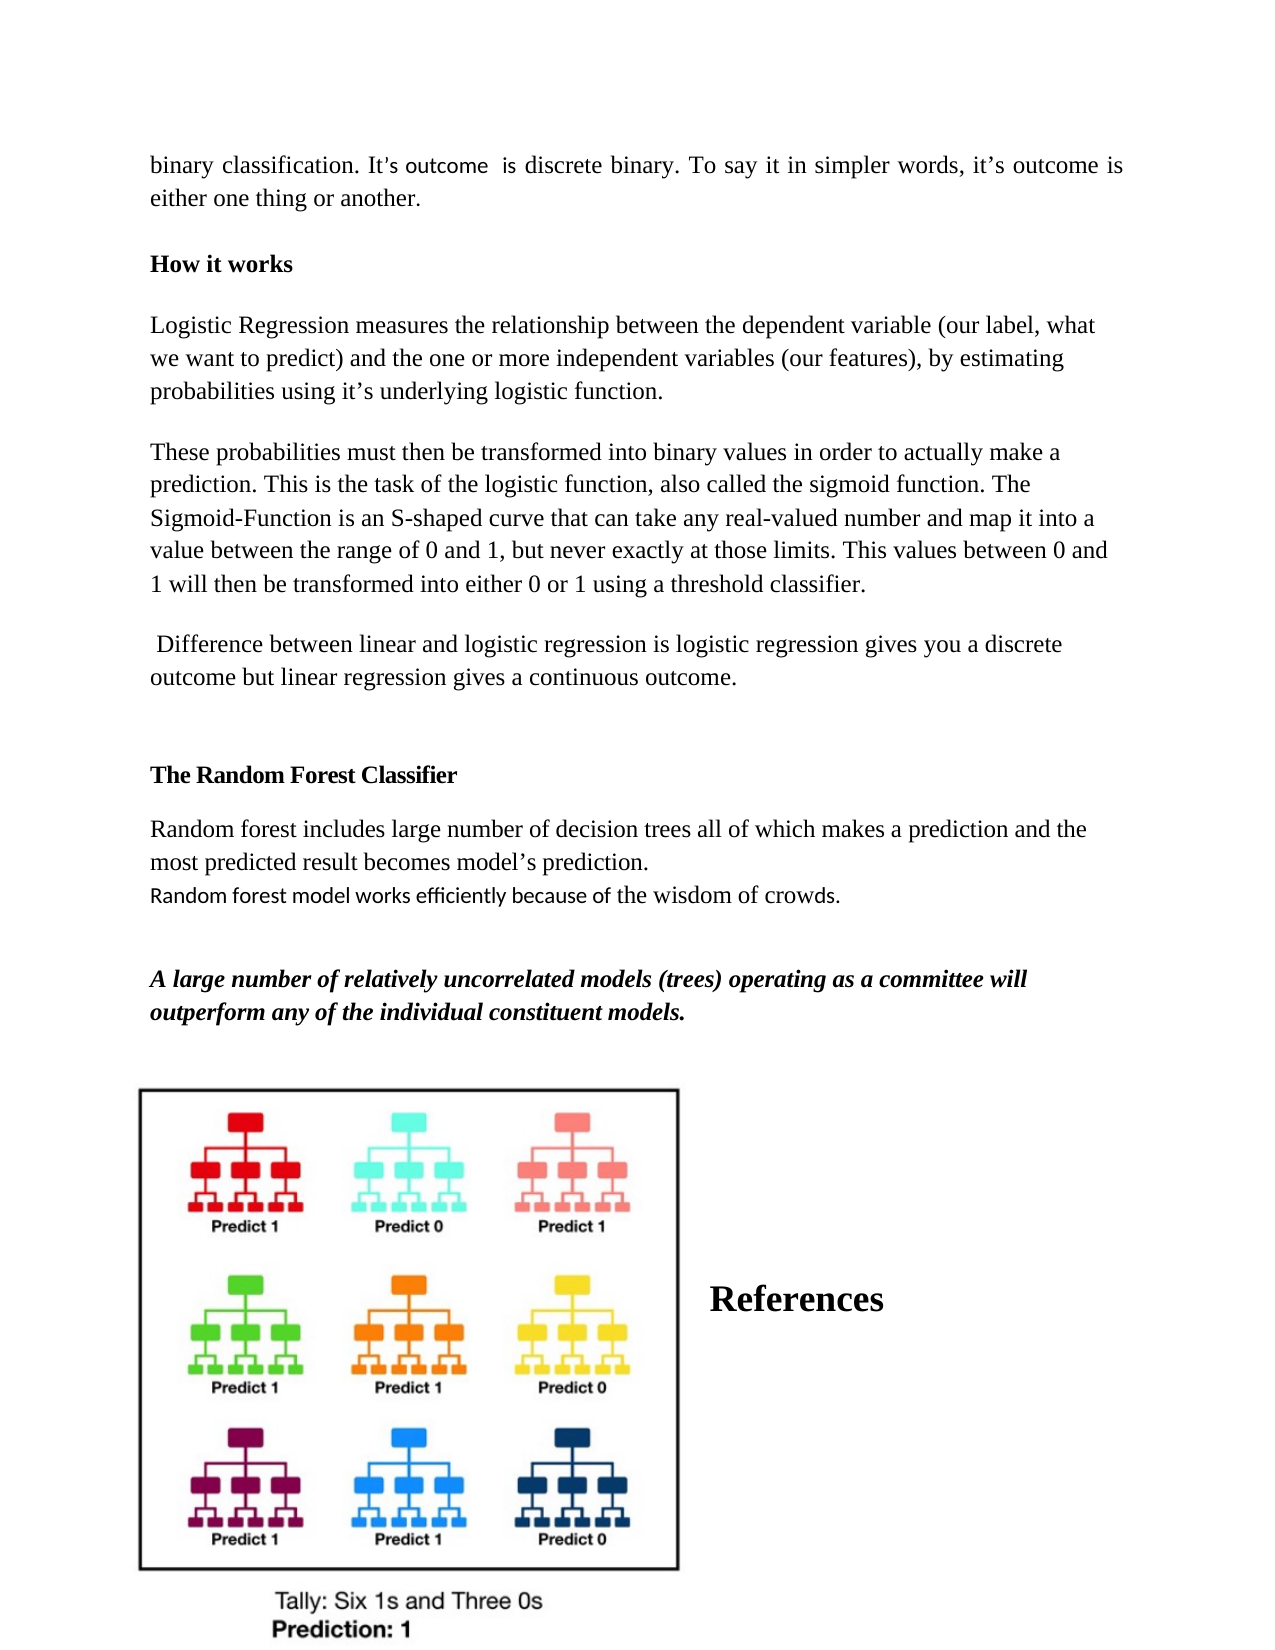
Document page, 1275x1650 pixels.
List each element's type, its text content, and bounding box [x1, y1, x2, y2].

text References [691, 1276, 1125, 1319]
text How it works [150, 249, 1125, 278]
text Logistic Regression measures the relationship between the dependent variable (our label, what we want to predict) and the one or more independent variables (our features), by estimating probabilities using it’s underlying logistic function. [150, 310, 1125, 405]
text A large number of relatively uncorrelated models (trees) operating as a committee will outperform any of the individual constituent models. [150, 964, 1125, 1025]
text Random forest model works efficiently because of the wisdom of crowds. [150, 880, 1125, 909]
text Random forest includes large number of decision trees all of which makes a prediction and the most predicted result becomes model’s prediction. [150, 814, 1125, 876]
text These probabilities must then be transformed into binary values in order to actually make a prediction. This is the task of the logistic function, also called the sigmoid function. The Sigmoid-Function is an S-shaped curve that can take any real-valued number and map it into a value between the range of 0 and 1, but never exactly at those limits. This values between 0 and 1 will then be transformed into either 0 or 1 using a threshold classifier. [150, 437, 1125, 597]
subtitle The Random Forest Classifier [150, 760, 1125, 788]
picture [125, 1074, 691, 1650]
text Difference between linear and logistic regression is logistic regression gives you a discrete outcome but linear regression gives a continuous outcome. [150, 629, 1125, 691]
